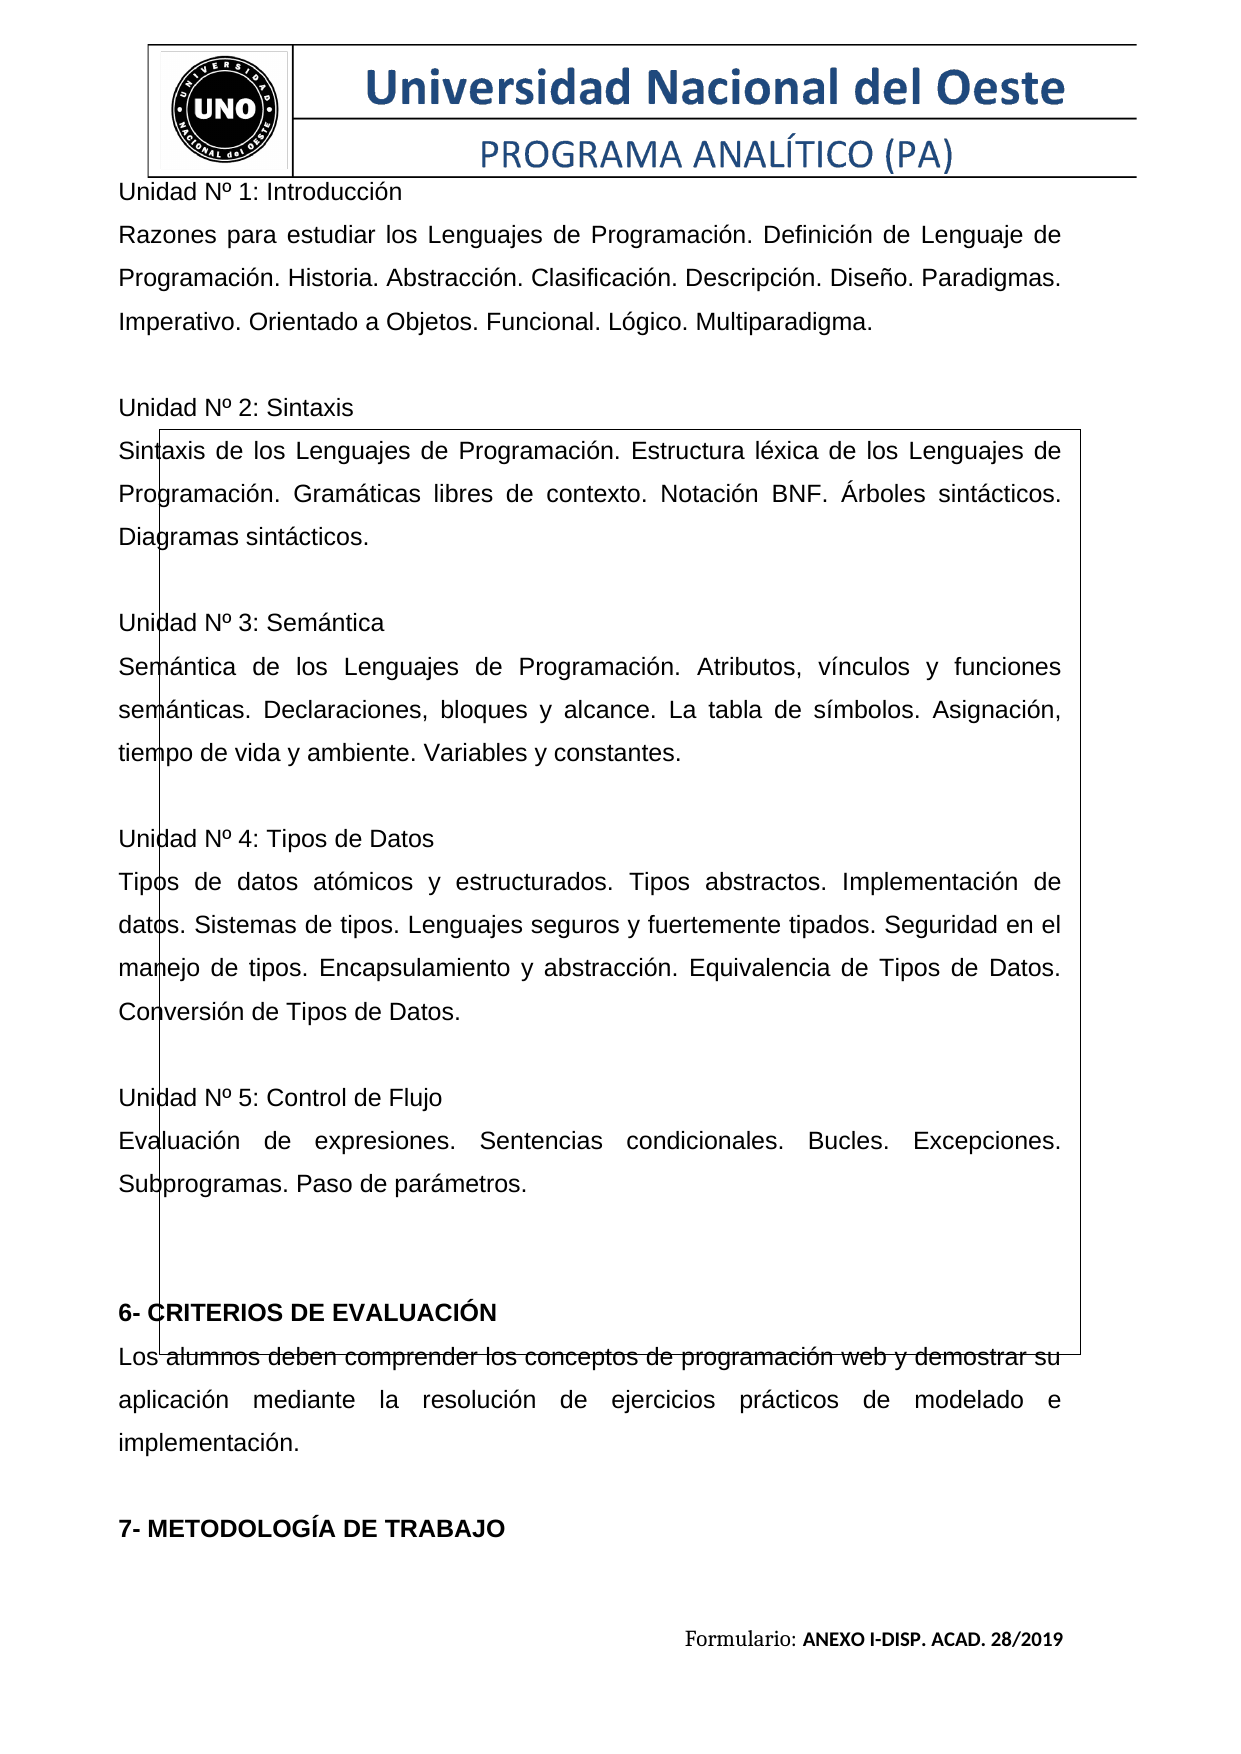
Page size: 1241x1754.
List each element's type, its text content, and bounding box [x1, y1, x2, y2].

text 7- METODOLOGÍA DE TRABAJO [118, 1514, 1063, 1543]
picture [147, 44, 1137, 178]
text Los alumnos deben comprender los conceptos de programación web y demostrar su aplicación mediante la resolución de ejercicios prácticos de modelado e implementación. [118, 1342, 1063, 1457]
text Evaluación de expresiones. Sentencias condicionales. Bucles. Excepciones. Subprogramas. Paso de parámetros. [118, 1126, 1063, 1198]
text Razones para estudiar los Lenguajes de Programación. Definición de Lenguaje de Programación. Historia. Abstracción. Clasificación. Descripción. Diseño. Paradigmas. Imperativo. Orientado a Objetos. Funcional. Lógico. Multiparadigma. [118, 220, 1063, 335]
text Unidad Nº 3: Semántica [118, 608, 1063, 637]
text Unidad Nº 4: Tipos de Datos [118, 824, 1063, 853]
text Sintaxis de los Lenguajes de Programación. Estructura léxica de los Lenguajes de Programación. Gramáticas libres de contexto. Notación BNF. Árboles sintácticos. Diagramas sintácticos. [118, 436, 1063, 551]
text Tipos de datos atómicos y estructurados. Tipos abstractos. Implementación de datos. Sistemas de tipos. Lenguajes seguros y fuertemente tipados. Seguridad en el manejo de tipos. Encapsulamiento y abstracción. Equivalencia de Tipos de Datos. Conversión de Tipos de Datos. [118, 867, 1063, 1025]
text Semántica de los Lenguajes de Programación. Atributos, vínculos y funciones semánticas. Declaraciones, bloques y alcance. La tabla de símbolos. Asignación, tiempo de vida y ambiente. Variables y constantes. [118, 652, 1063, 767]
text Unidad Nº 1: Introducción [118, 177, 1063, 206]
text Unidad Nº 2: Sintaxis [118, 393, 1063, 422]
text 6- CRITERIOS DE EVALUACIÓN [118, 1298, 1063, 1327]
text Unidad Nº 5: Control de Flujo [118, 1083, 1063, 1112]
